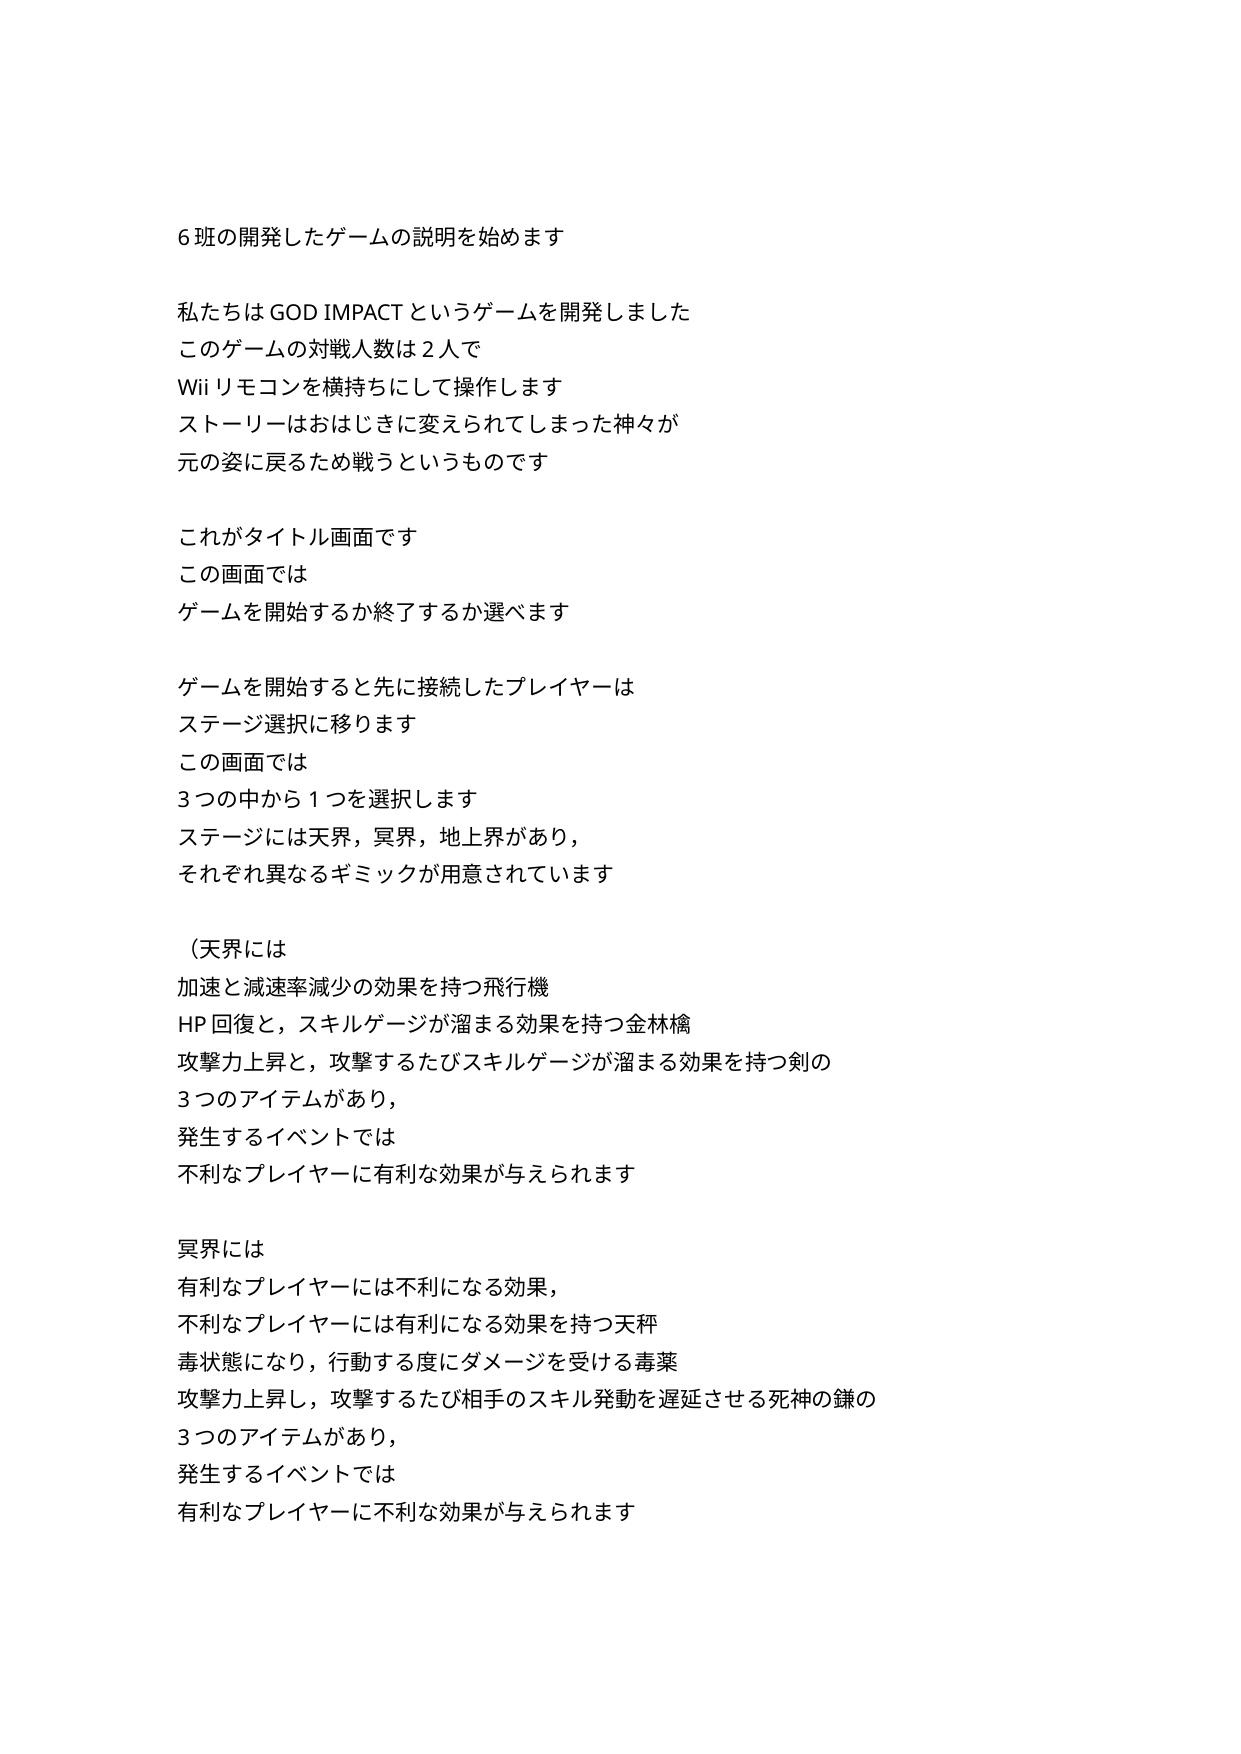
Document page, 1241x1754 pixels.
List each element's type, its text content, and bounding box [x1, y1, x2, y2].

text ステージ選択に移ります [177, 704, 1063, 742]
text 冥界には [177, 1229, 1063, 1267]
text 元の姿に戻るため戦うというものです [177, 442, 1063, 479]
text ストーリーはおはじきに変えられてしまった神々が [177, 404, 1063, 442]
text 攻撃力上昇し，攻撃するたび相手のスキル発動を遅延させる死神の鎌の [177, 1379, 1063, 1417]
text これがタイトル画面です [177, 517, 1063, 554]
text 3つのアイテムがあり， [177, 1079, 1063, 1117]
text ゲームを開始すると先に接続したプレイヤーは [177, 667, 1063, 704]
text 加速と減速率減少の効果を持つ飛行機 [177, 967, 1063, 1004]
text 有利なプレイヤーには不利になる効果， [177, 1267, 1063, 1304]
text （天界には [177, 929, 1063, 967]
text 有利なプレイヤーに不利な効果が与えられます [177, 1492, 1063, 1529]
text 不利なプレイヤーに有利な効果が与えられます [177, 1154, 1063, 1192]
text 私たちはGOD IMPACTというゲームを開発しました [177, 292, 1063, 329]
text 攻撃力上昇と，攻撃するたびスキルゲージが溜まる効果を持つ剣の [177, 1042, 1063, 1079]
text 3つの中から1つを選択します [177, 779, 1063, 817]
text 毒状態になり，行動する度にダメージを受ける毒薬 [177, 1342, 1063, 1379]
text ゲームを開始するか終了するか選べます [177, 592, 1063, 629]
text 不利なプレイヤーには有利になる効果を持つ天秤 [177, 1304, 1063, 1342]
text Wiiリモコンを横持ちにして操作します [177, 367, 1063, 404]
text 6班の開発したゲームの説明を始めます [177, 217, 1063, 254]
text 発生するイベントでは [177, 1454, 1063, 1492]
text ステージには天界，冥界，地上界があり， [177, 817, 1063, 854]
text それぞれ異なるギミックが用意されています [177, 854, 1063, 892]
text HP回復と，スキルゲージが溜まる効果を持つ金林檎 [177, 1004, 1063, 1042]
text 発生するイベントでは [177, 1117, 1063, 1154]
text 3つのアイテムがあり， [177, 1417, 1063, 1454]
text このゲームの対戦人数は2人で [177, 329, 1063, 367]
text この画面では [177, 554, 1063, 592]
text この画面では [177, 742, 1063, 779]
